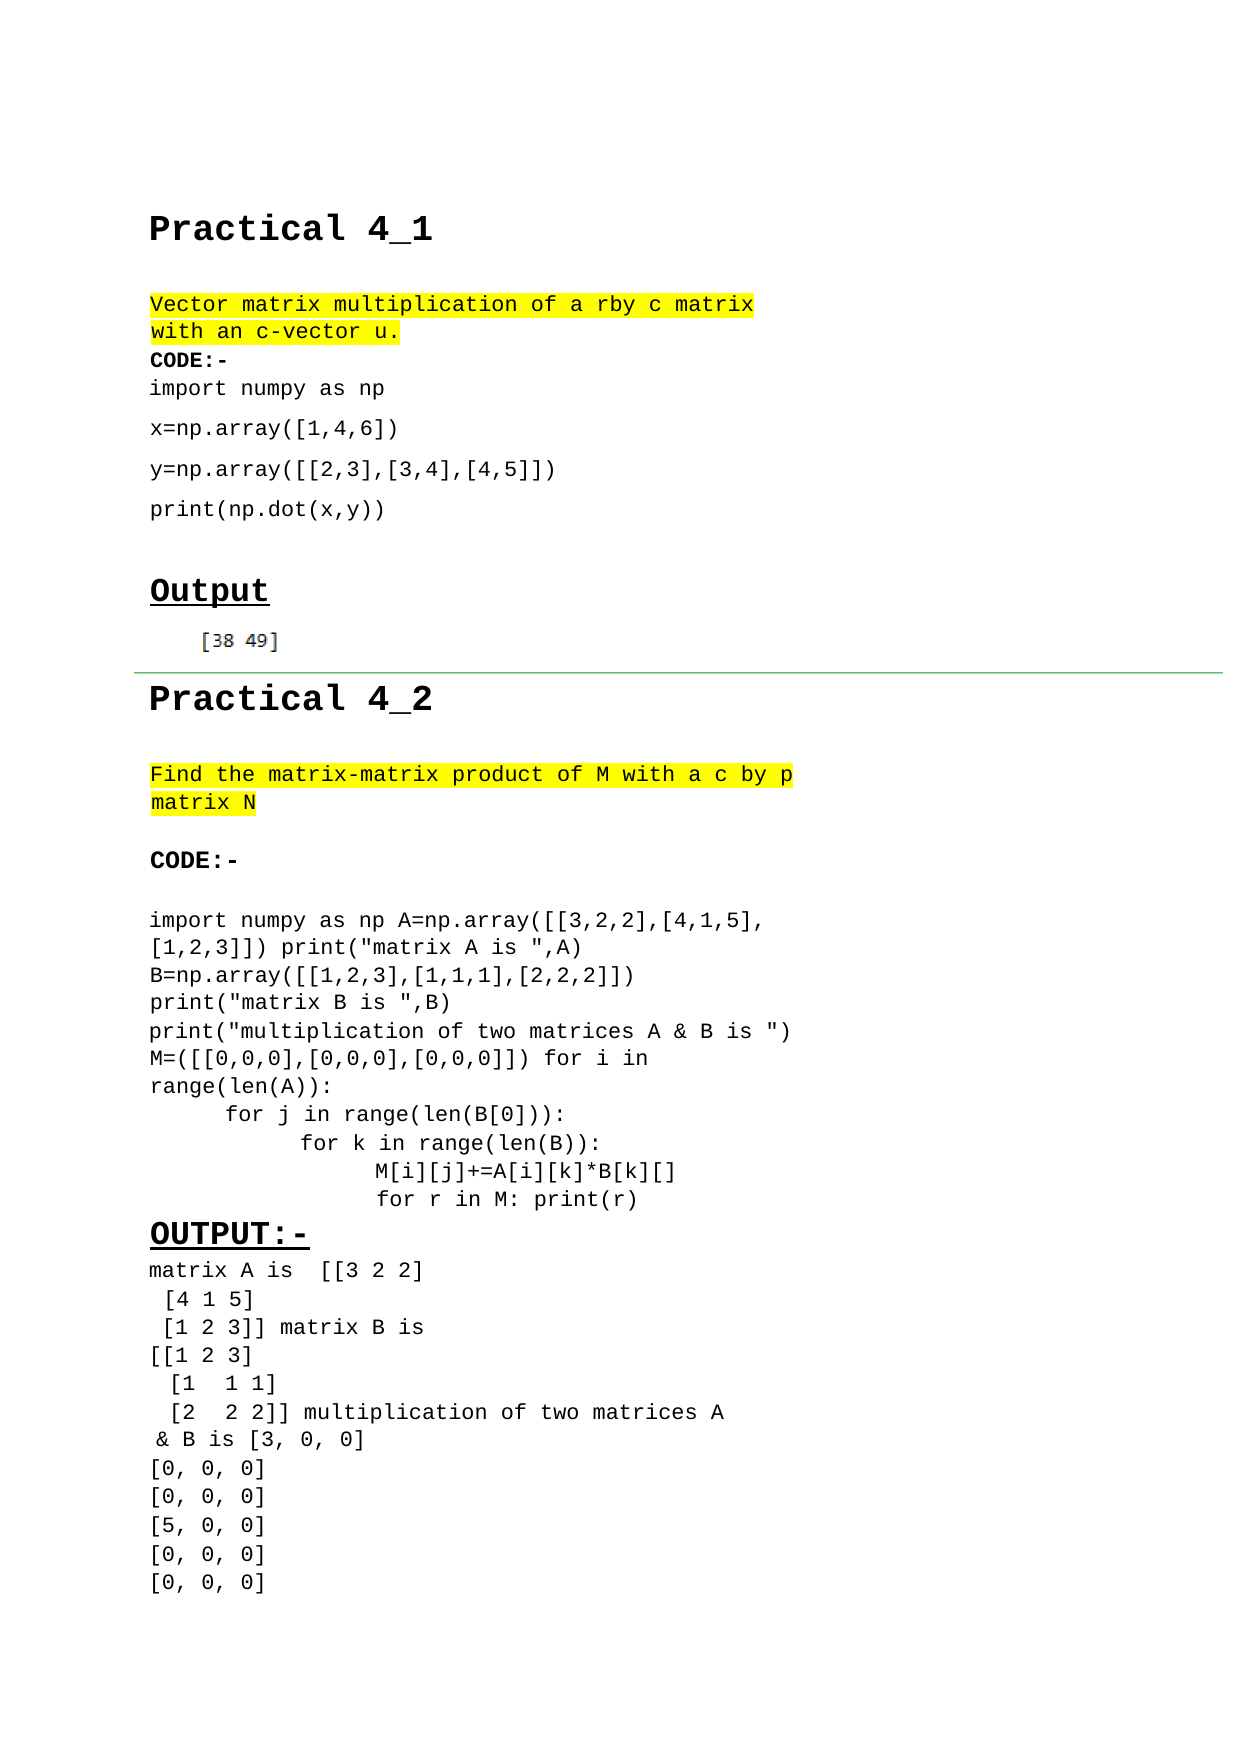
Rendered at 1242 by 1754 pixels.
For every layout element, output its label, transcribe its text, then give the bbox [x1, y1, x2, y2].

text CODE:- [150, 349, 793, 374]
text [0, 0, 0] [148, 1543, 793, 1568]
text Output [150, 573, 557, 611]
subtitle Practical 4_2 [148, 681, 793, 722]
text CODE:- [150, 848, 793, 876]
text [4 1 5] [163, 1288, 793, 1313]
text print("multiplication of two matrices A & B is ") M=([[0,0,0],[0,0,0],[0,0,0]]) for i in range(len(A)): [148, 1020, 793, 1100]
text import numpy as np A=np.array([[3,2,2],[4,1,5],[1,2,3]]) print("matrix A is ",A) B=np.array([[1,2,3],[1,1,1],[2,2,2]]) print("matrix B is ",B) [148, 909, 793, 1016]
list 1 1] [156, 1373, 728, 1397]
text [5, 0, 0] [148, 1514, 793, 1539]
text [0, 0, 0] [148, 1486, 793, 1511]
subtitle Practical 4_1 [148, 210, 793, 251]
text OUTPUT:- [150, 1217, 690, 1254]
text matrix A is [[3 2 2] [148, 1259, 793, 1284]
text Find the matrix-matrix product of M with a c by p matrix N [150, 788, 793, 816]
text M[i][j]+=A[i][k]*B[k][] for r in M: print(r) [375, 1161, 690, 1213]
text [0, 0, 0] [148, 1571, 793, 1596]
text [0, 0, 0] [148, 1457, 793, 1482]
text for k in range(len(B)): [300, 1132, 793, 1157]
text for j in range(len(B[0])): [225, 1103, 793, 1128]
text [1 2 3]] matrix B is [[1 2 3] [148, 1317, 426, 1369]
text Vector matrix multiplication of a rby c matrix with an c-vector u. [150, 293, 793, 345]
list 2 2]] multiplication of two matrices A & B is [3, 0, 0] [156, 1401, 728, 1453]
text import numpy as np x=np.array([1,4,6]) y=np.array([[2,3],[3,4],[4,5]]) print(np.dot(x,y)) [148, 377, 557, 523]
picture [133, 622, 1223, 675]
